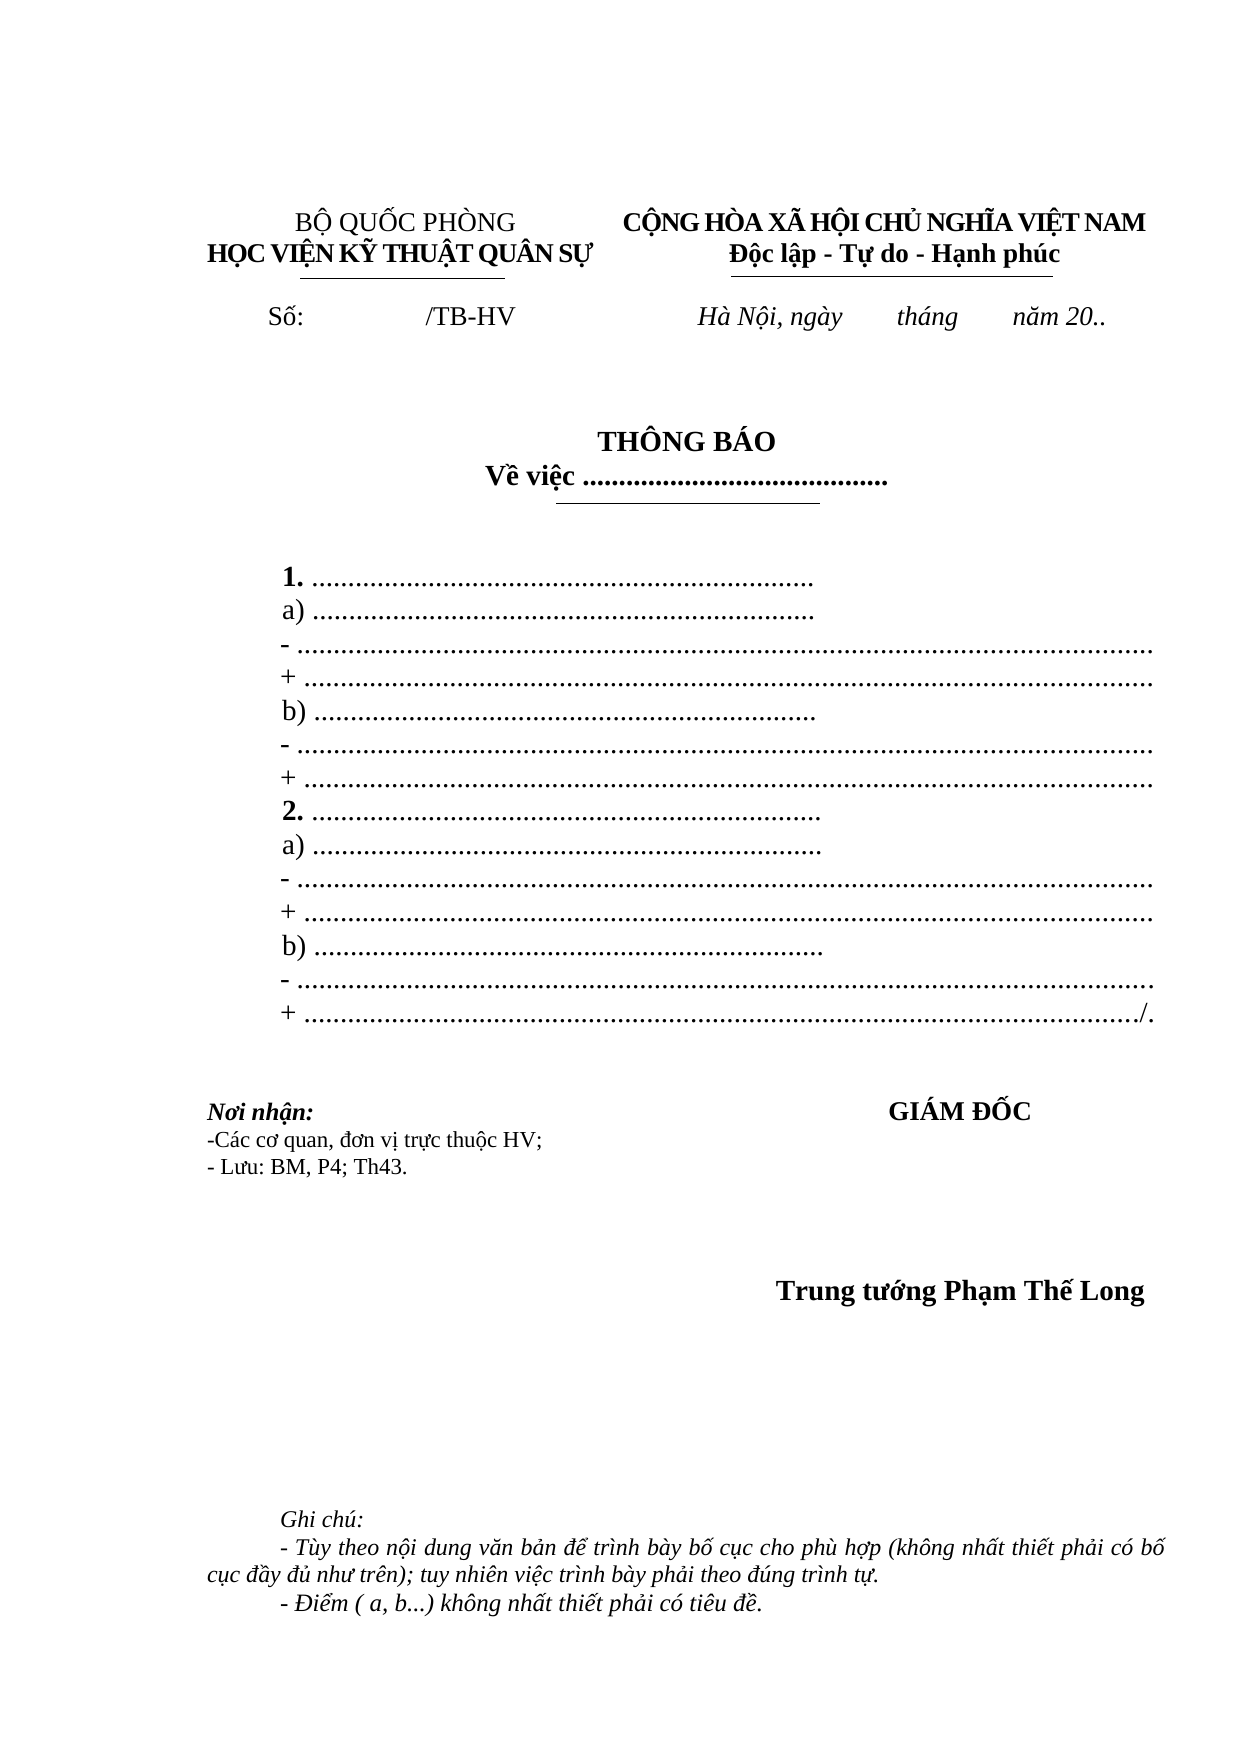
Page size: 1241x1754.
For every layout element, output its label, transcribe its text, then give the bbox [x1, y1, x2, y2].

text b) ...................................................................... [207, 928, 1166, 961]
text BỘ QUỐC PHÒNG CỘNG HÒA XÃ HỘI CHỦ NGHĨA VIỆT [207, 206, 1166, 238]
text THÔNG BÁO [207, 424, 1166, 458]
text HỌC VIỆN KỸ THUẬT QUÂN SỰ Độc lập - Tự do - Hạnh phúc [207, 238, 1166, 269]
text b) ..................................................................... [207, 693, 1166, 726]
text - [207, 861, 1166, 894]
text + ./. [207, 995, 1166, 1028]
text -Các cơ quan, đơn vị trực thuộc HV; [207, 1126, 1166, 1153]
text - [207, 726, 1166, 760]
text a) ..................................................................... [207, 592, 1166, 626]
text + [207, 894, 1166, 928]
text Trung tướng Phạm Thế Long [207, 1273, 1166, 1306]
text + [207, 760, 1166, 793]
text - Lưu: BM, P4; Th43. [207, 1153, 1166, 1179]
text - . [207, 961, 1166, 995]
text Nơi nhận: GIÁM ĐỐC [207, 1095, 1166, 1126]
text - Điểm ( a, b...) không nhất thiết phải có tiêu đề. [207, 1588, 1166, 1617]
text 1. ..................................................................... [207, 559, 1166, 592]
text a) ...................................................................... [207, 827, 1166, 861]
text 2. ...................................................................... [207, 793, 1166, 827]
text + [207, 659, 1166, 693]
text Số: /TB-HV Hà Nội, ngày tháng năm 20.. [207, 300, 1166, 331]
text - [207, 626, 1166, 659]
text - Tùy theo nội dung văn bản để trình bày bố cục cho phù hợp (không nhất thiết phải có bố cục đầy đủ như trên); tuy nhiên việc trình bày phải theo đúng trình tự. [207, 1533, 1166, 1588]
text Ghi chú: [207, 1505, 1166, 1533]
text Về việc .......................................... [207, 458, 1166, 492]
